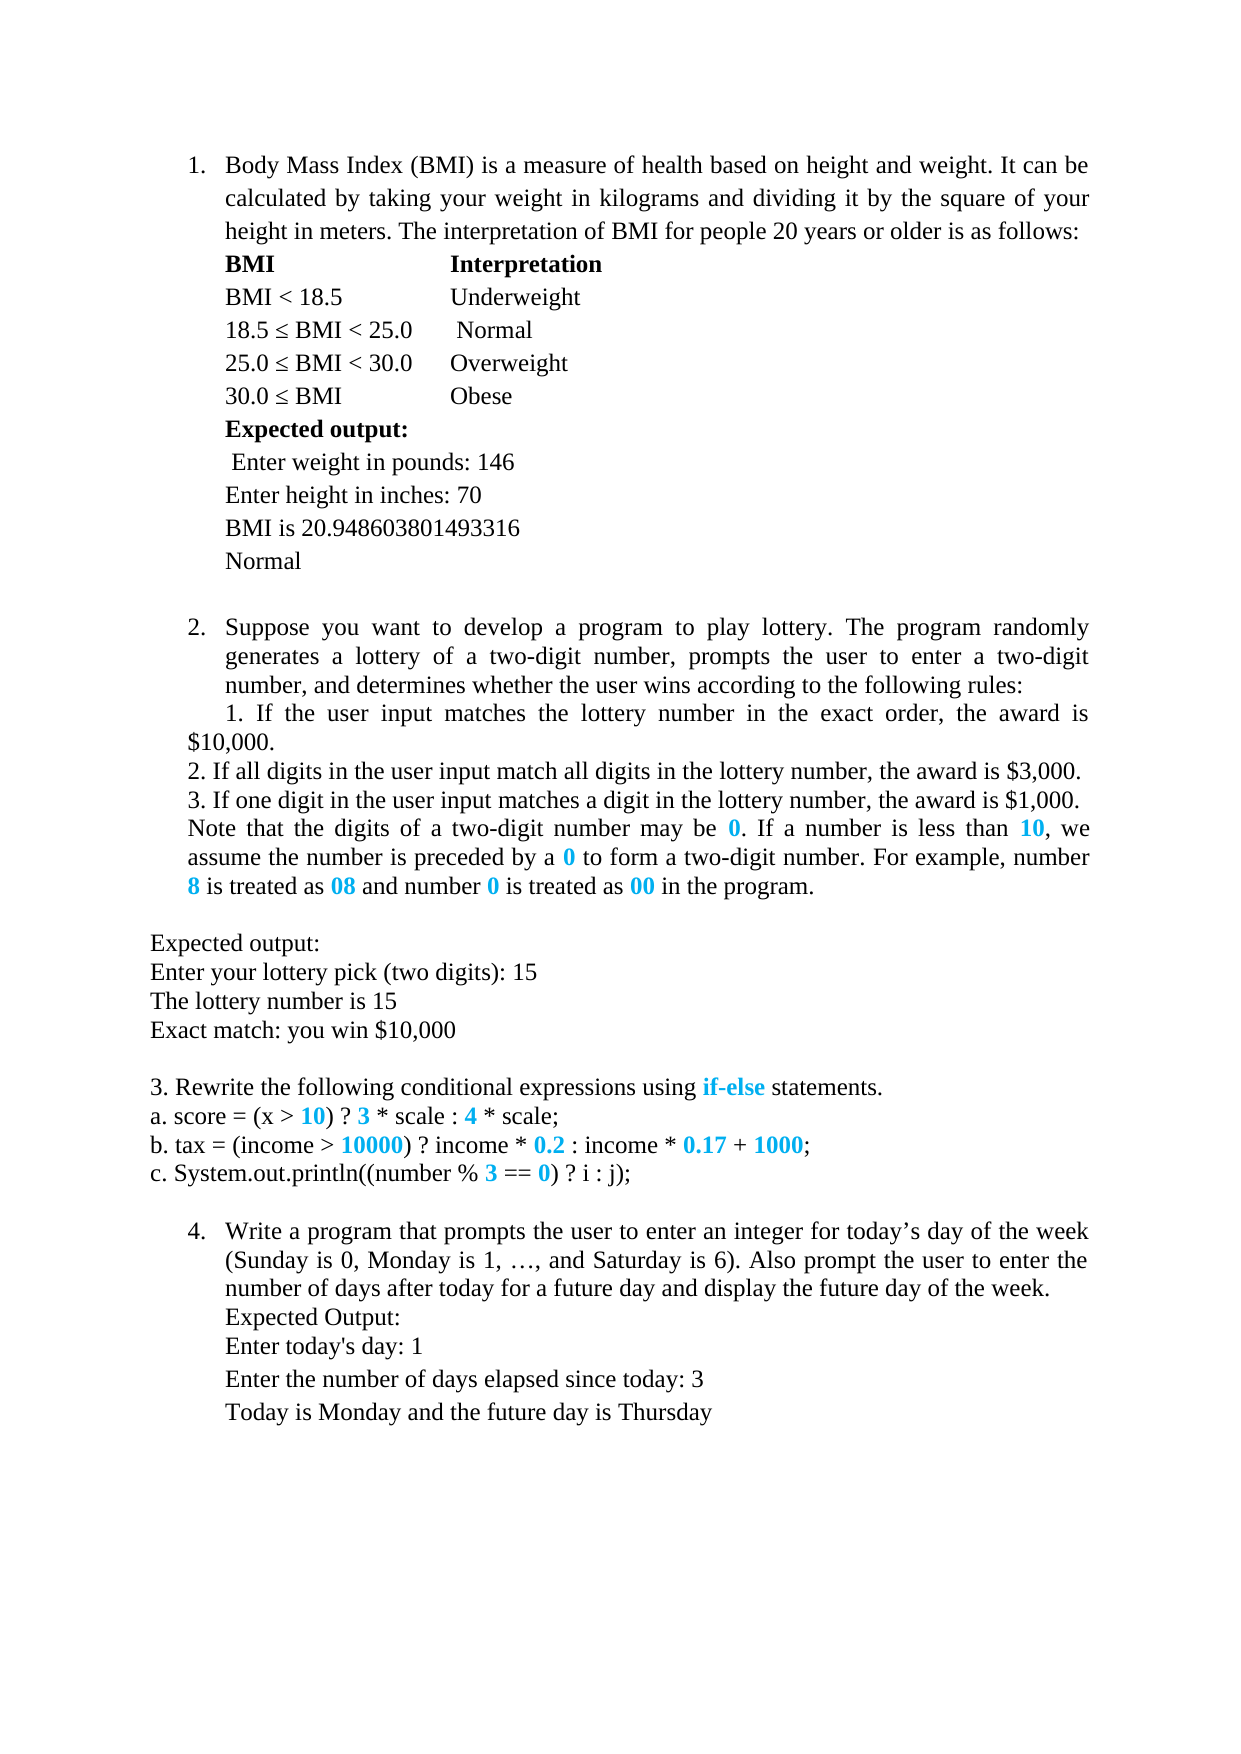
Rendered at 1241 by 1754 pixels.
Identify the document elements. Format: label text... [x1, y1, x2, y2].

list Today is Monday and the future day is Thursday [225, 1397, 1090, 1426]
text Exact match: you win $10,000 [150, 1015, 1090, 1043]
text The lottery number is 15 [150, 986, 1090, 1015]
text Note that the digits of a two-digit number may be 0. If a number is less than 10, we assume the number is preceded by a 0 to form a two-digit number. For example, number 8 is treated as 08 and number 0 is treated as 00 in the program. [187, 813, 1090, 900]
text 3. If one digit in the user input matches a digit in the lottery number, the award is $1,000. [150, 785, 1090, 813]
list Body Mass Index (BMI) is a measure of health based on height and weight. It can be calculated by taking your weight in kilograms and dividing it by the square of your height in meters. The interpretation of BMI for people 20 years or older is as follows: [187, 150, 1090, 245]
list Expected output: [225, 414, 1090, 443]
text a. score = (x > 10) ? 3 * scale : 4 * scale; [150, 1101, 1090, 1130]
text Expected output: [150, 928, 1090, 957]
list 30.0 ≤ BMI Obese [225, 381, 1090, 410]
list BMI Interpretation [225, 249, 1090, 278]
text 3. Rewrite the following conditional expressions using if-else statements. [150, 1072, 1090, 1101]
list Enter today's day: 1 [225, 1331, 1090, 1360]
list Enter the number of days elapsed since today: 3 [225, 1364, 1090, 1393]
list Normal [225, 546, 1090, 575]
text 1. If the user input matches the lottery number in the exact order, the award is $10,000. [187, 698, 1090, 756]
list Suppose you want to develop a program to play lottery. The program randomly generates a lottery of a two-digit number, prompts the user to enter a two-digit number, and determines whether the user wins according to the following rules: [187, 612, 1090, 698]
text b. tax = (income > 10000) ? income * 0.2 : income * 0.17 + 1000; [150, 1130, 1090, 1158]
text 2. If all digits in the user input match all digits in the lottery number, the award is $3,000. [150, 756, 1090, 785]
text c. System.out.println((number % 3 == 0) ? i : j); [150, 1158, 1090, 1187]
list BMI is 20.948603801493316 [225, 513, 1090, 542]
list 18.5 ≤ BMI < 25.0 Normal [225, 315, 1090, 344]
list Enter height in inches: 70 [225, 480, 1090, 509]
text Enter your lottery pick (two digits): 15 [150, 957, 1090, 986]
list 25.0 ≤ BMI < 30.0 Overweight [225, 348, 1090, 377]
list Expected Output: [225, 1302, 1090, 1331]
list BMI < 18.5 Underweight [225, 282, 1090, 311]
list Write a program that prompts the user to enter an integer for today’s day of the week (Sunday is 0, Monday is 1, …, and Saturday is 6). Also prompt the user to enter the number of days after today for a future day and display the future day of the week. [187, 1216, 1090, 1302]
list Enter weight in pounds: 146 [225, 447, 1090, 476]
